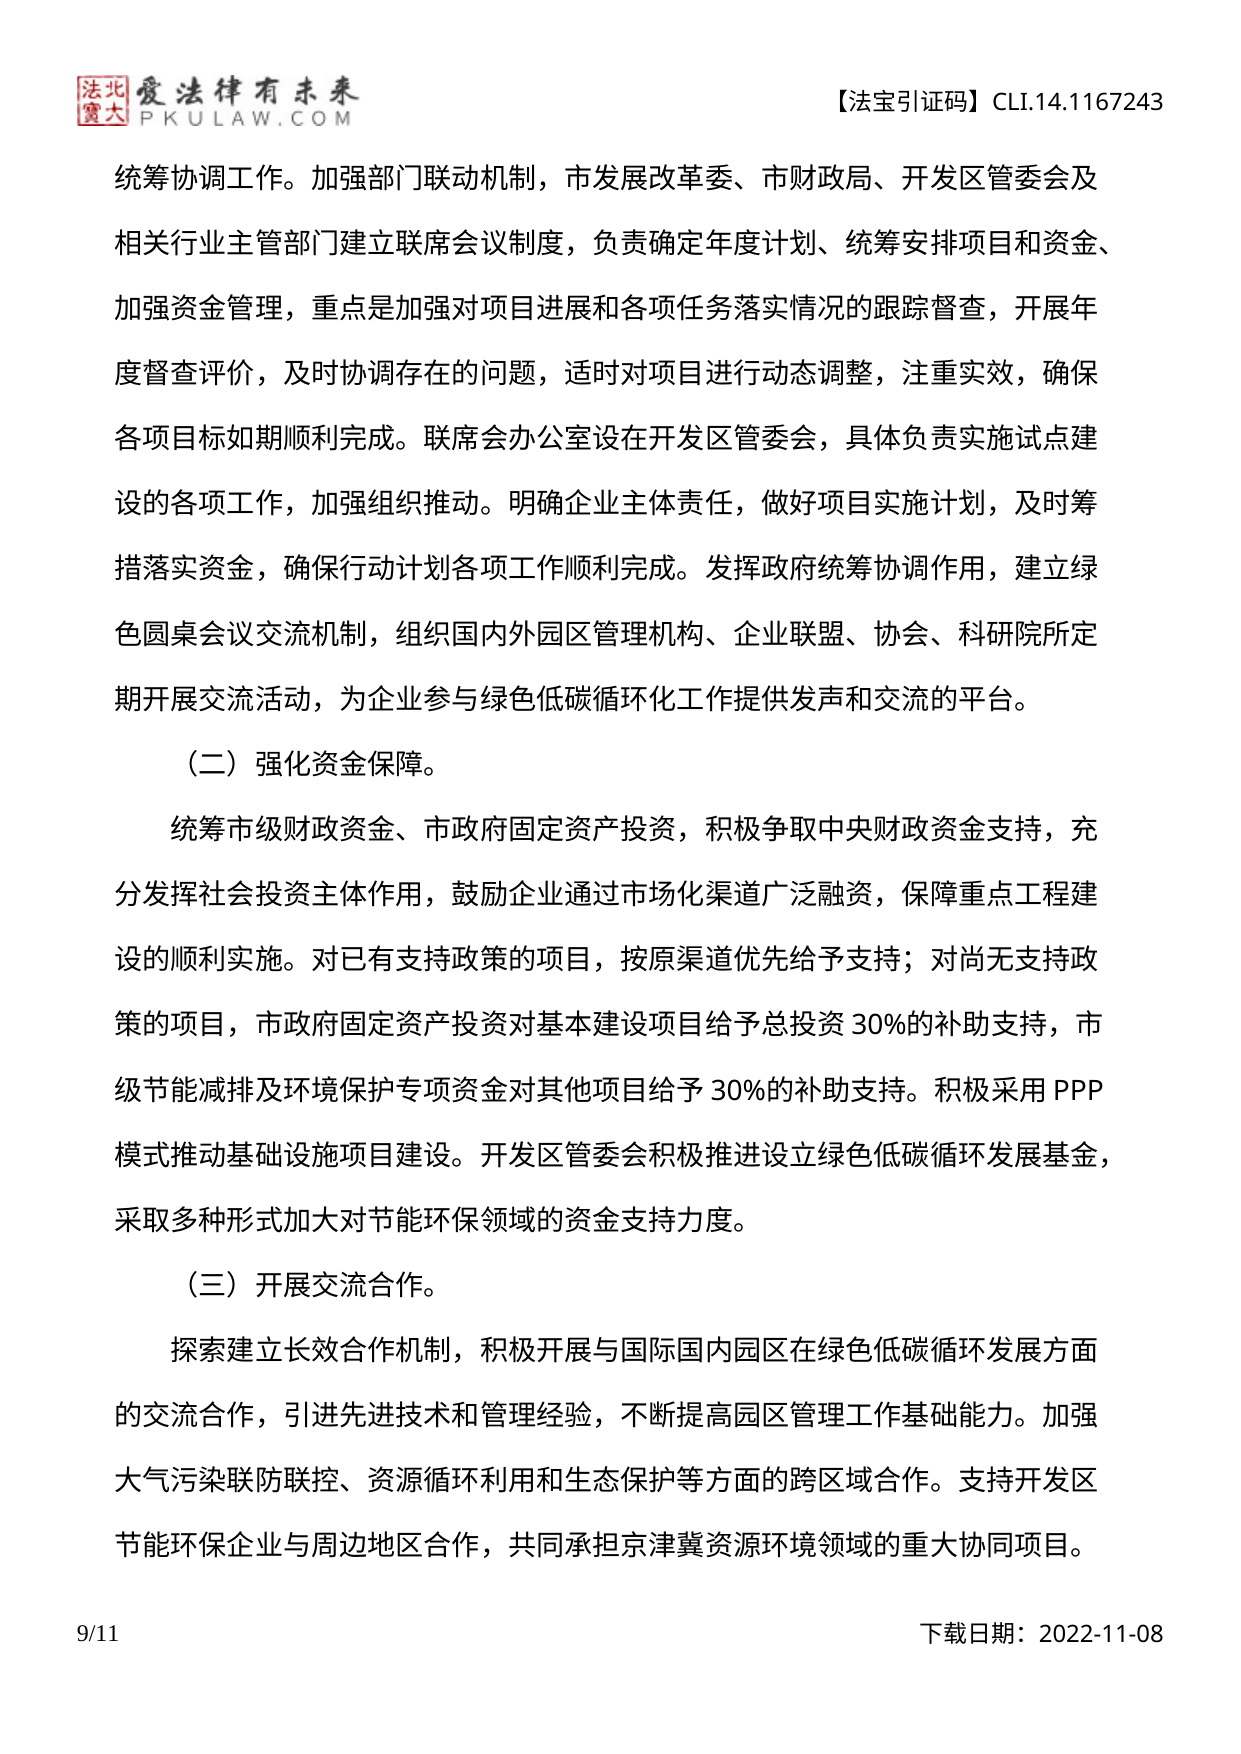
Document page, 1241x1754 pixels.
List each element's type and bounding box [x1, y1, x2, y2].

text [114, 156, 1126, 1564]
picture [76, 75, 361, 126]
